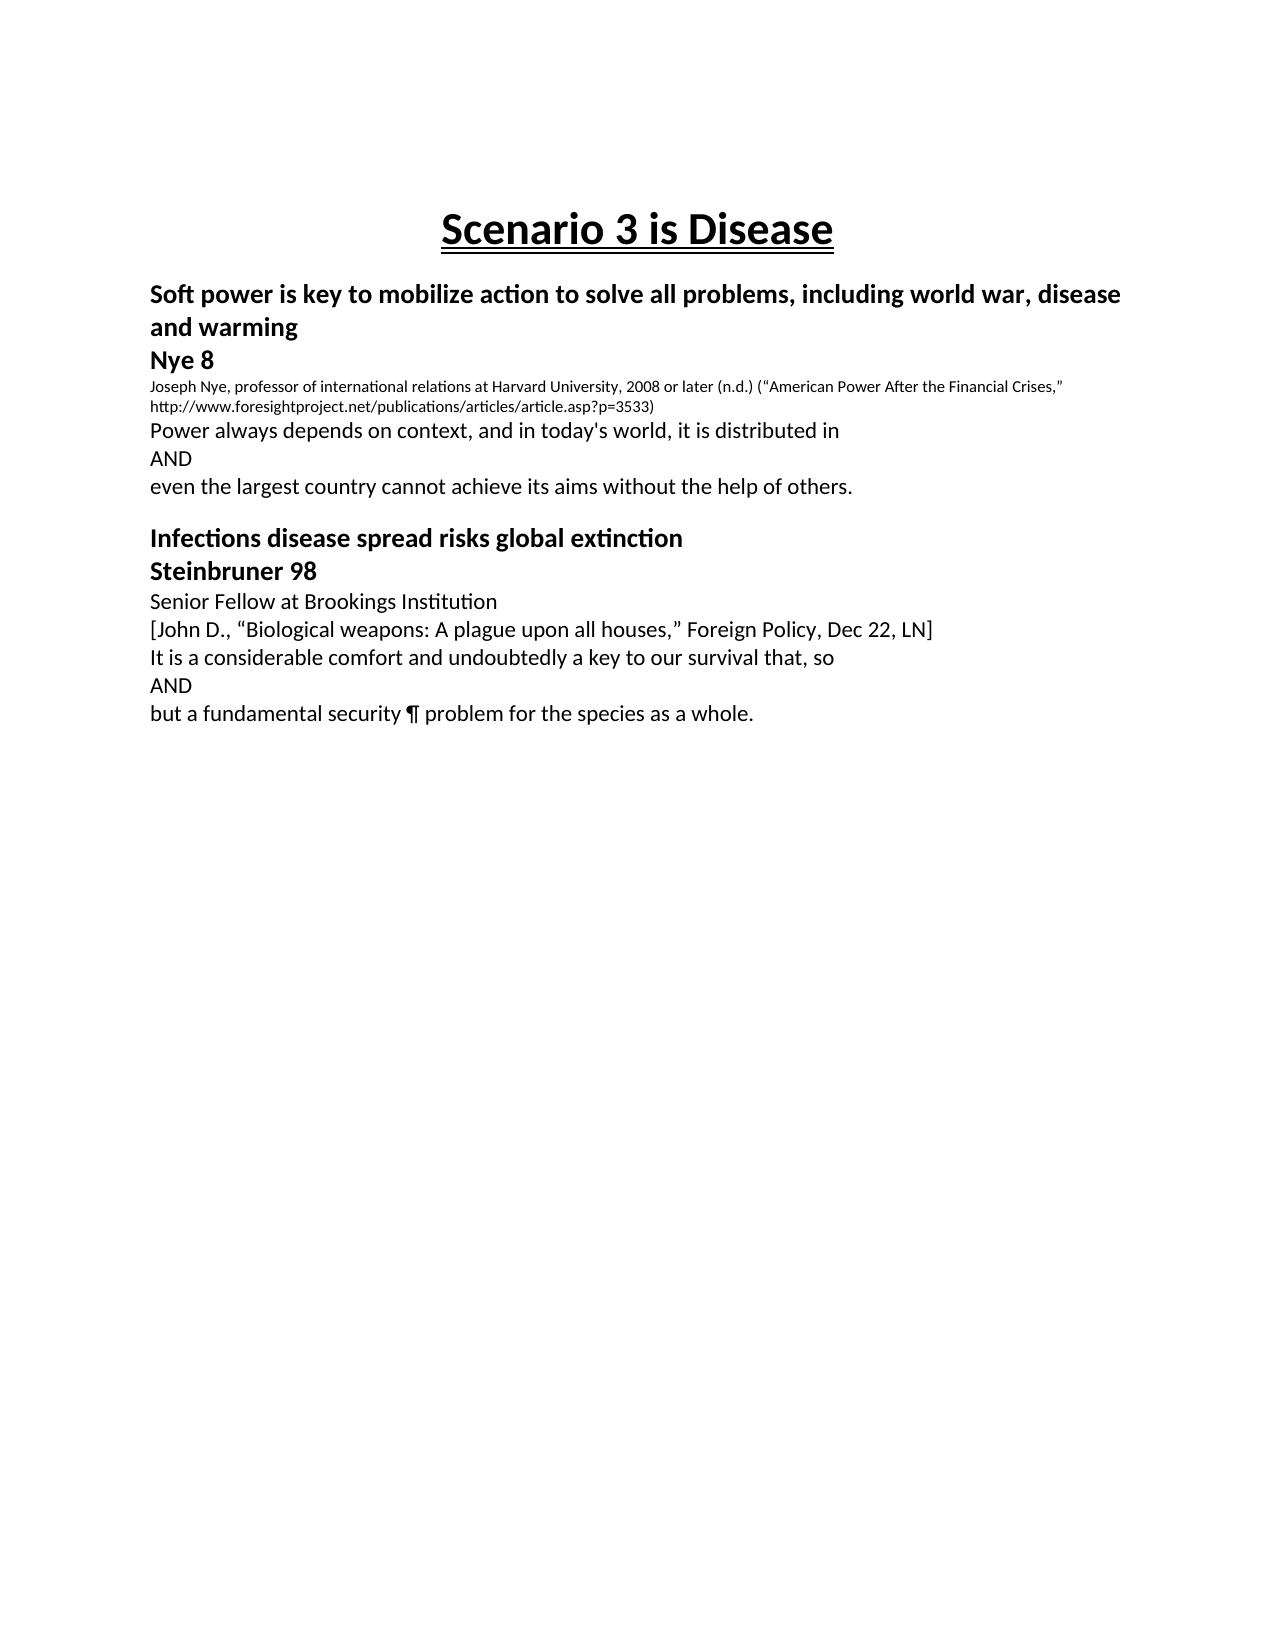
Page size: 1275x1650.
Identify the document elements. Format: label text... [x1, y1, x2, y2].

subtitle Scenario 3 is Disease [150, 200, 1125, 256]
subtitle Soft power is key to mobilize action to solve all problems, including world war, disease and warming [150, 277, 1125, 343]
text Senior Fellow at Brookings Institution [150, 587, 1125, 615]
subtitle Infections disease spread risks global extinction [150, 521, 1125, 554]
text but a fundamental security ¶ problem for the species as a whole. [150, 699, 1125, 756]
text Steinbruner 98 [150, 554, 1125, 587]
text Power always depends on context, and in today's world, it is distributed in [150, 416, 1125, 444]
text It is a considerable comfort and undoubtedly a key to our survival that, so [150, 643, 1125, 671]
text Joseph Nye, professor of international relations at Harvard University, 2008 or later (n.d.) (“American Power After the Financial Crises,” http://www.foresightproject.net/publications/articles/article.asp?p=3533) [150, 376, 1125, 416]
text AND [150, 671, 1125, 699]
text even the largest country cannot achieve its aims without the help of others. [150, 472, 1125, 501]
text [John D., “Biological weapons: A plague upon all houses,” Foreign Policy, Dec 22, LN] [150, 615, 1125, 643]
text AND [150, 444, 1125, 472]
text Nye 8 [150, 343, 1125, 376]
